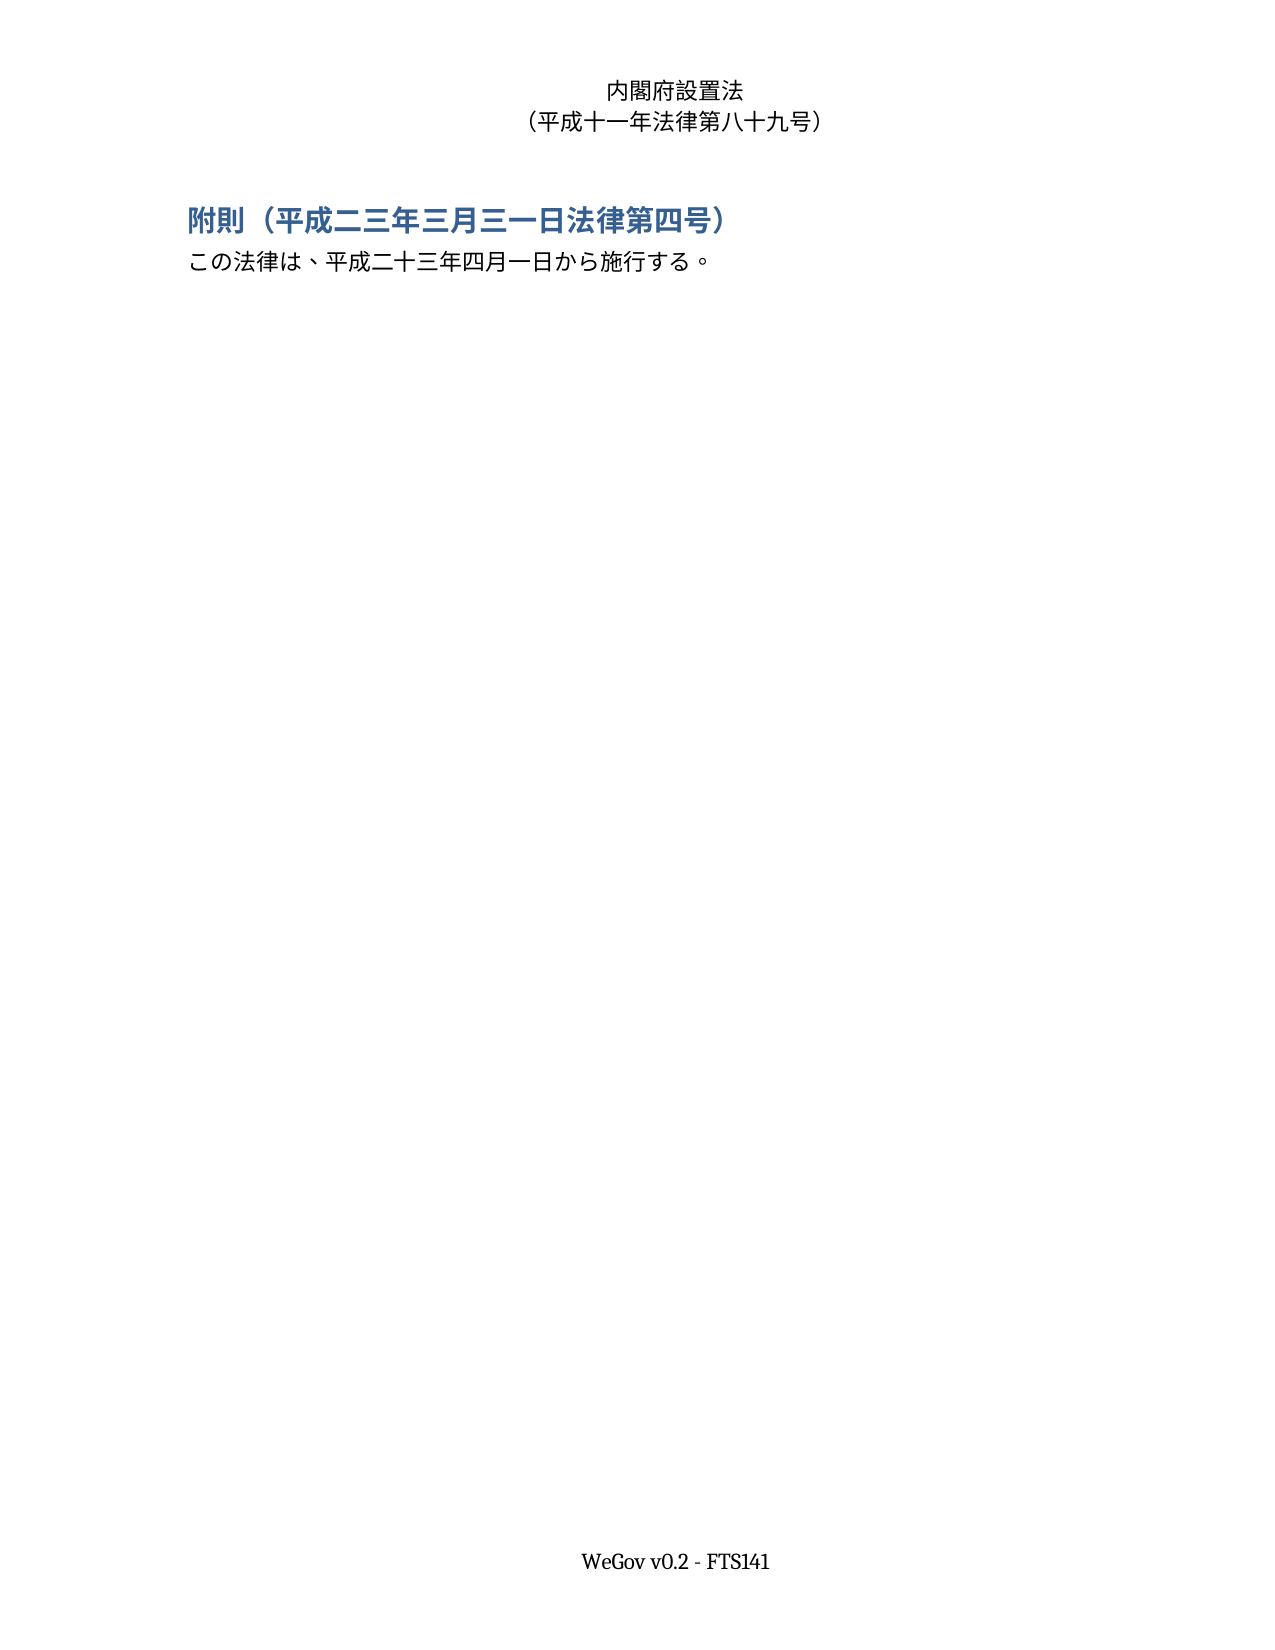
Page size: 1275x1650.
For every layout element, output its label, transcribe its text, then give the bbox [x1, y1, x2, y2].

subtitle 附則（平成二三年三月三一日法律第四号） [187, 200, 1087, 240]
text この法律は、平成二十三年四月一日から施行する。 [187, 246, 1087, 277]
